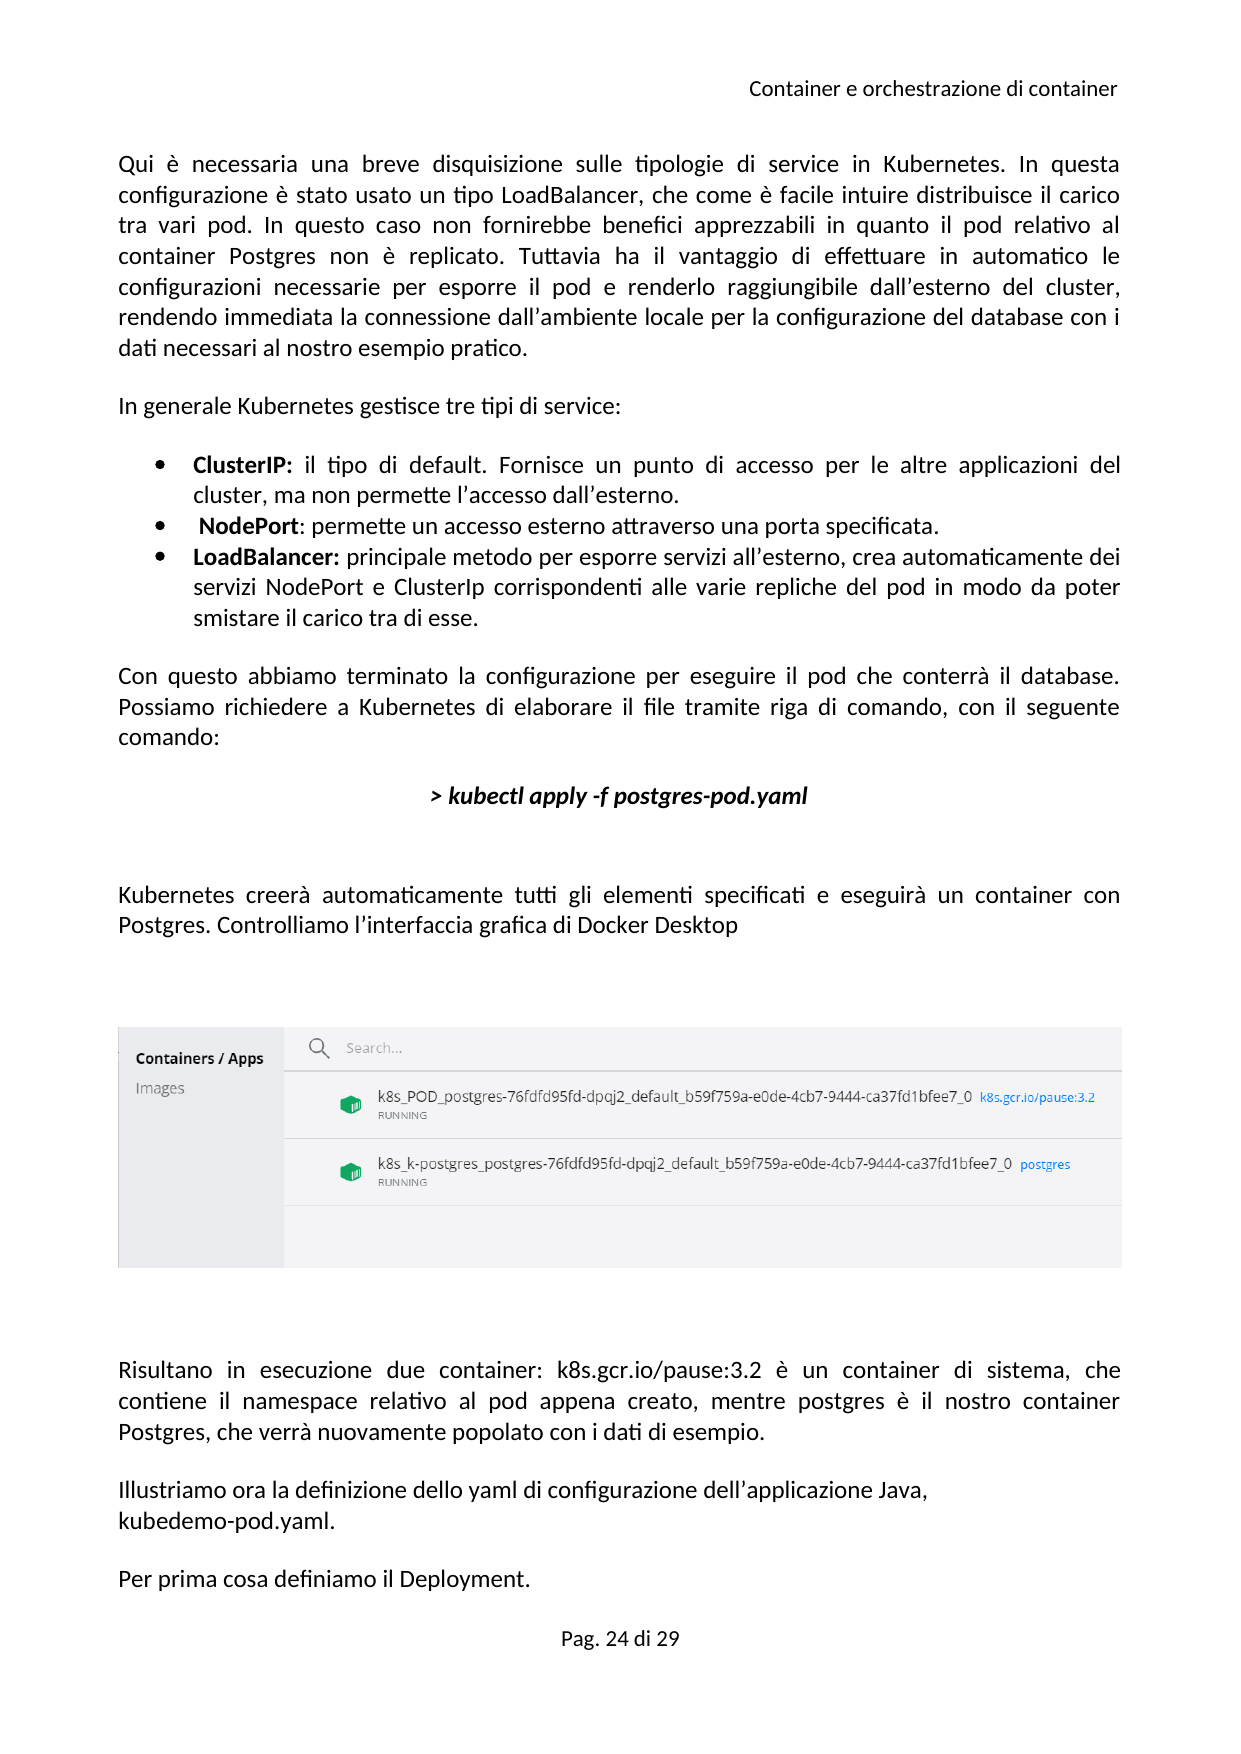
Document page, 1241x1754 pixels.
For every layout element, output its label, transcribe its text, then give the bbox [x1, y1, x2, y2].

text Risultano in esecuzione due container: k8s.gcr.io/pause:3.2 è un container di sistema, che contiene il namespace relativo al pod appena creato, mentre postgres è il nostro container Postgres, che verrà nuovamente popolato con i dati di esempio. [118, 1354, 1122, 1446]
text Per prima cosa definiamo il Deployment. [118, 1563, 1122, 1594]
list LoadBalancer: principale metodo per esporre servizi all’esterno, crea automaticamente dei servizi NodePort e ClusterIp corrispondenti alle varie repliche del pod in modo da poter smistare il carico tra di esse. [156, 541, 1122, 632]
text Illustriamo ora la definizione dello yaml di configurazione dell’applicazione Java, kubedemo-pod.yaml. [118, 1474, 1122, 1535]
text In generale Kubernetes gestisce tre tipi di service: [118, 390, 1122, 421]
text Con questo abbiamo terminato la configurazione per eseguire il pod che conterrà il database. Possiamo richiedere a Kubernetes di elaborare il file tramite riga di comando, con il seguente comando: [118, 660, 1122, 752]
text Qui è necessaria una breve disquisizione sulle tipologie di service in Kubernetes. In questa configurazione è stato usato un tipo LoadBalancer, che come è facile intuire distribuisce il carico tra vari pod. In questo caso non fornirebbe benefici apprezzabili in quanto il pod relativo al container Postgres non è replicato. Tuttavia ha il vantaggio di effettuare in automatico le configurazioni necessarie per esporre il pod e renderlo raggiungibile dall’esterno del cluster, rendendo immediata la connessione dall’ambiente locale per la configurazione del database con i dati necessari al nostro esempio pratico. [118, 149, 1122, 362]
picture [118, 1027, 1123, 1268]
text > kubectl apply -f postgres-pod.yaml [118, 780, 1122, 811]
list NodePort: permette un accesso esterno attraverso una porta specificata. [156, 510, 1122, 541]
list ClusterIP: il tipo di default. Fornisce un punto di accesso per le altre applicazioni del cluster, ma non permette l’accesso dall’esterno. [156, 449, 1122, 510]
text Kubernetes creerà automaticamente tutti gli elementi specificati e eseguirà un container con Postgres. Controlliamo l’interfaccia grafica di Docker Desktop [118, 879, 1122, 940]
